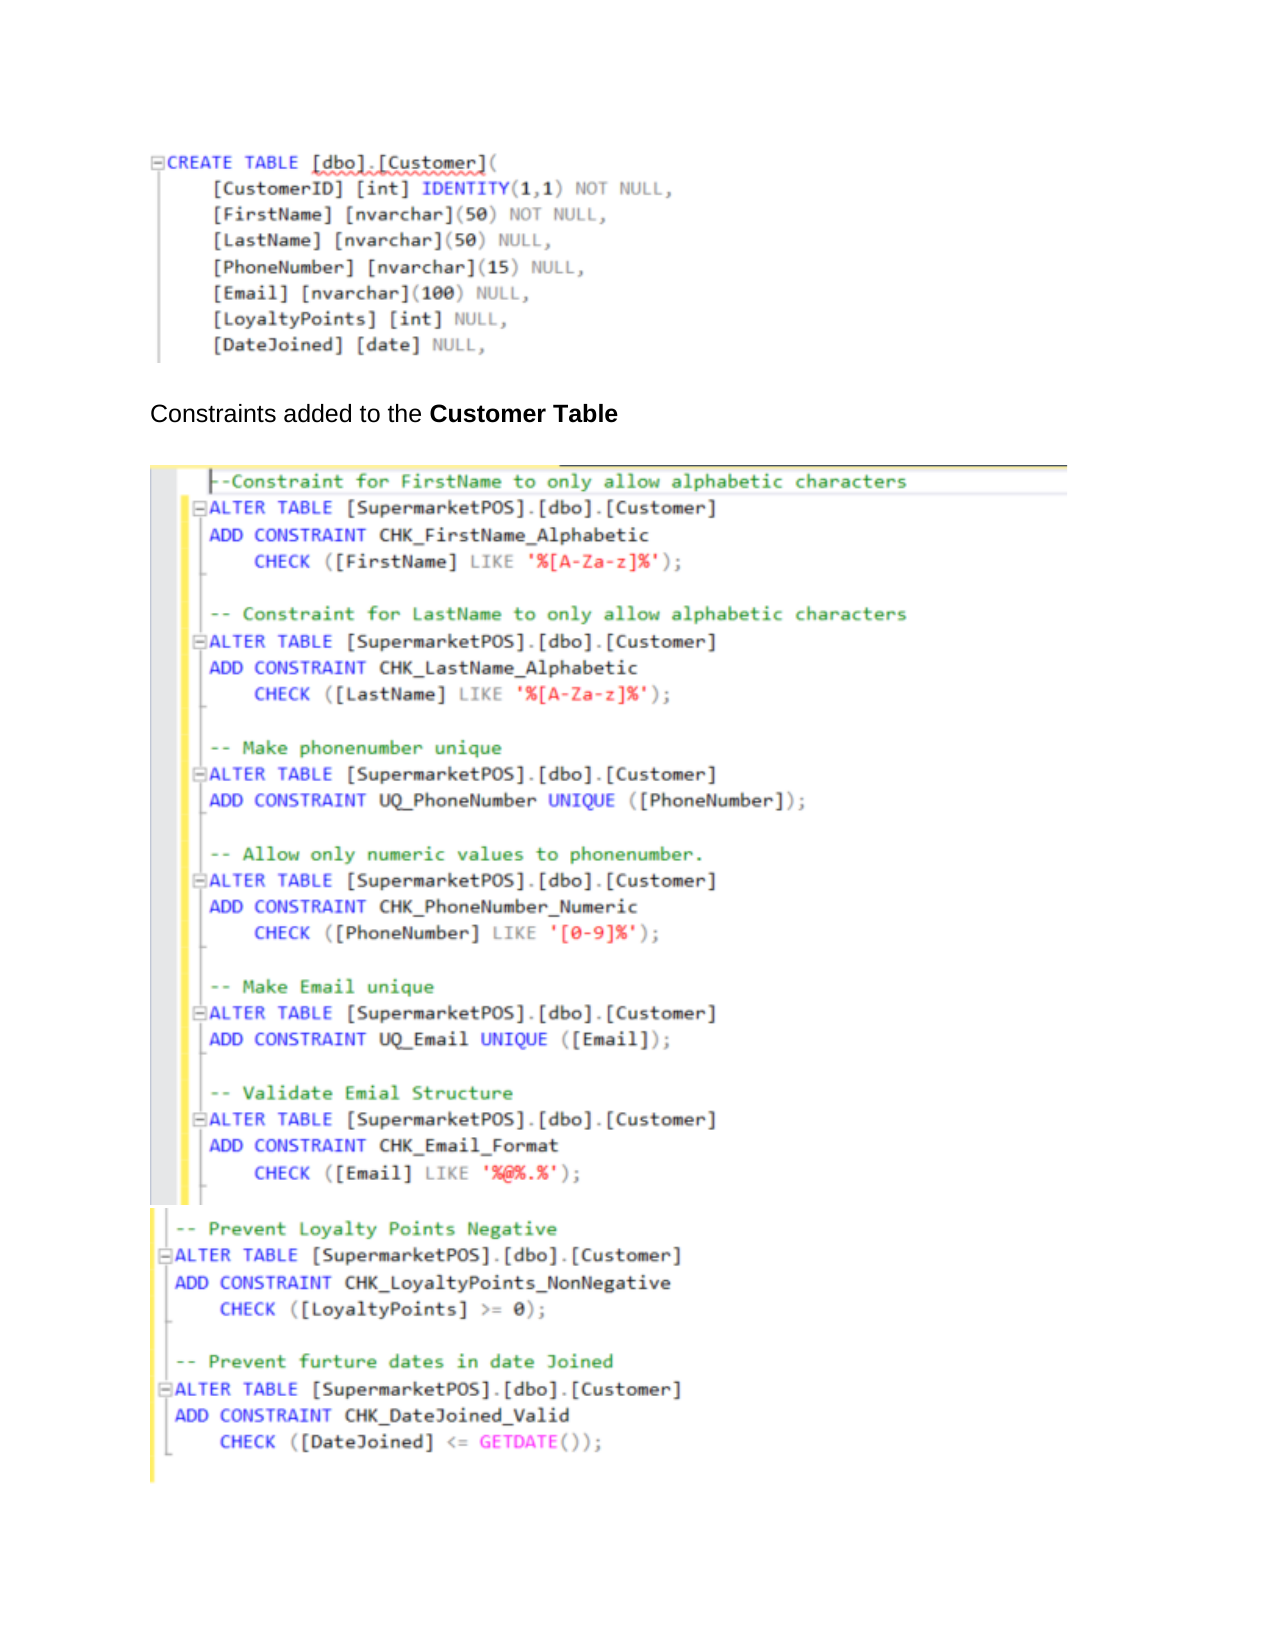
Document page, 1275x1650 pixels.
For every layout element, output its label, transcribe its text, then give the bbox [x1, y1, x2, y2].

text Constraints added to the Customer Table [150, 399, 1125, 428]
picture [150, 465, 1068, 1205]
picture [150, 150, 876, 363]
picture [150, 1208, 886, 1490]
